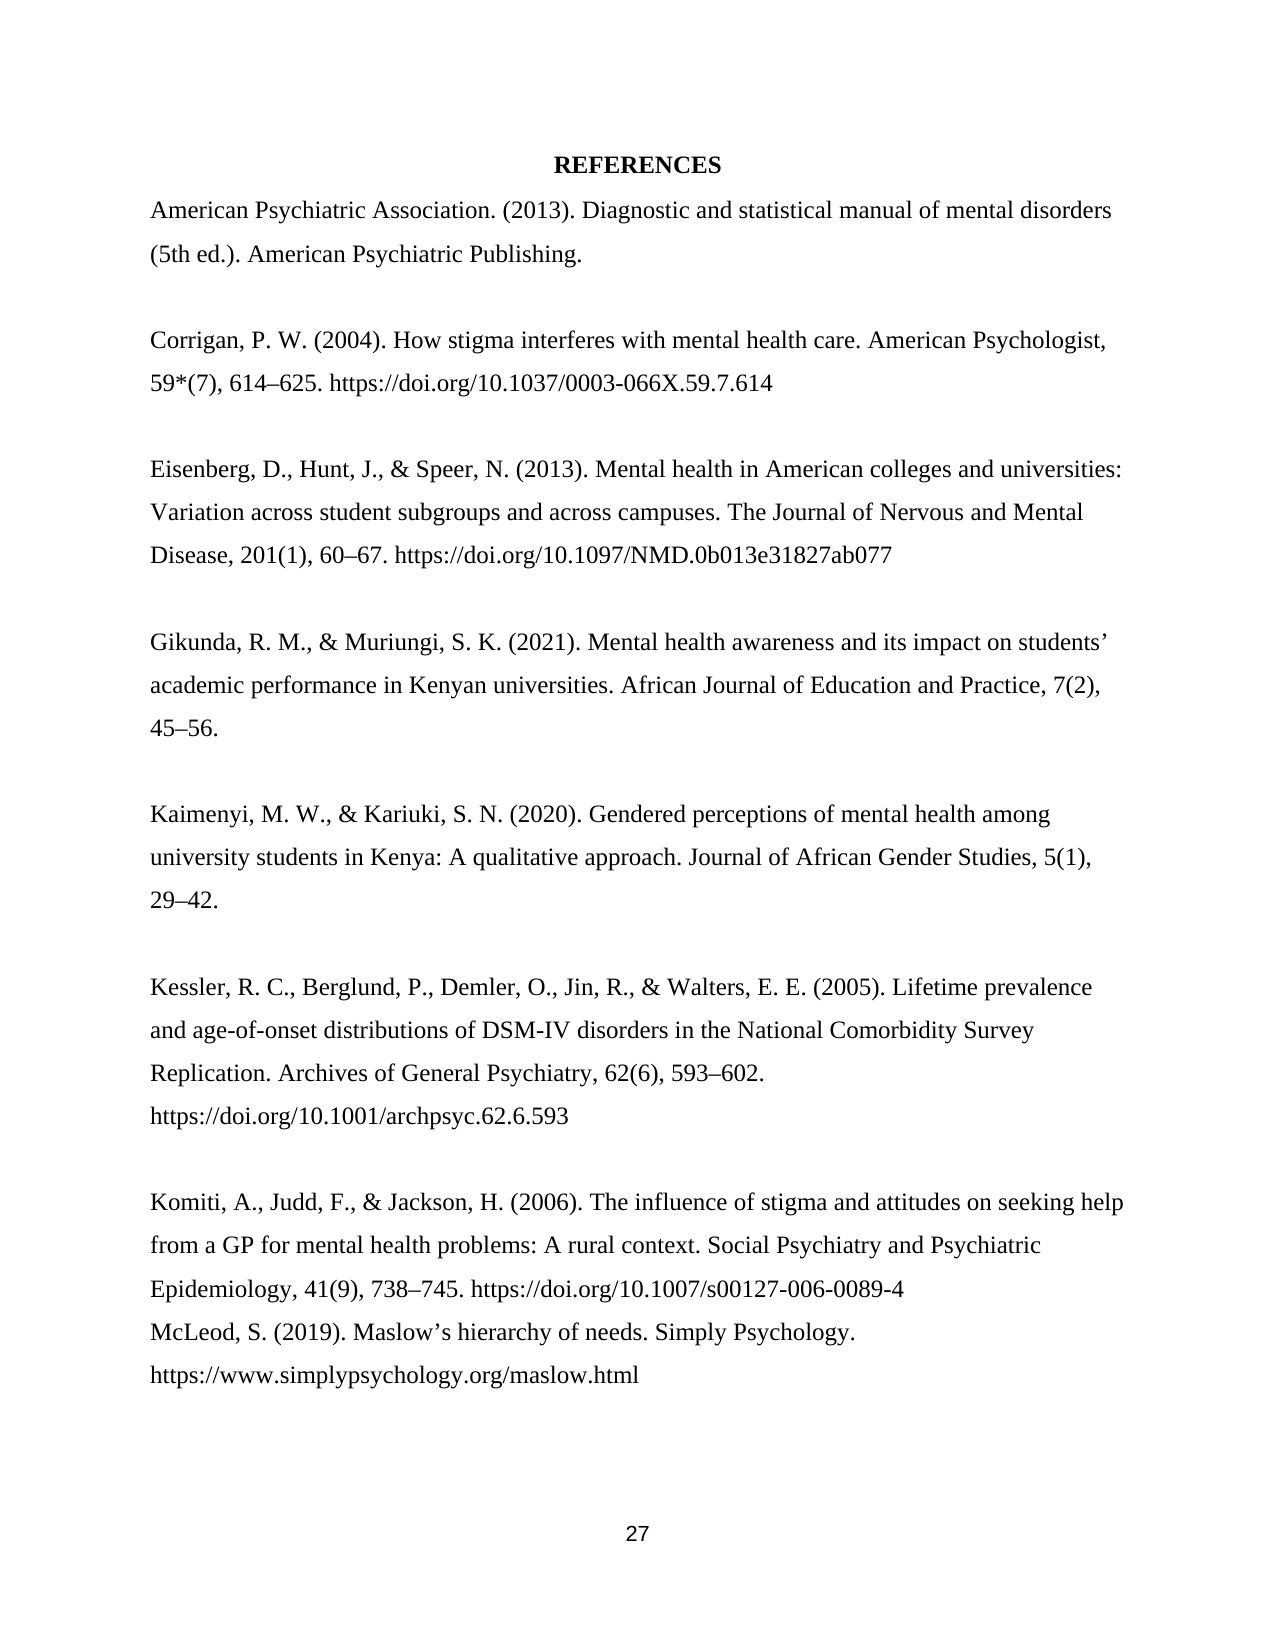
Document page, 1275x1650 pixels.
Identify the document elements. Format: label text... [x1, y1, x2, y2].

text McLeod, S. (2019). Maslow’s hierarchy of needs. Simply Psychology. https://www.simplypsychology.org/maslow.html [150, 1317, 1125, 1389]
text Kaimenyi, M. W., & Kariuki, S. N. (2020). Gendered perceptions of mental health among university students in Kenya: A qualitative approach. Journal of African Gender Studies, 5(1), 29–42. [150, 799, 1125, 914]
text Eisenberg, D., Hunt, J., & Speer, N. (2013). Mental health in American colleges and universities: Variation across student subgroups and across campuses. The Journal of Nervous and Mental Disease, 201(1), 60–67. https://doi.org/10.1097/NMD.0b013e31827ab077 [150, 454, 1125, 569]
subtitle REFERENCES [150, 150, 1125, 179]
text Komiti, A., Judd, F., & Jackson, H. (2006). The influence of stigma and attitudes on seeking help from a GP for mental health problems: A rural context. Social Psychiatry and Psychiatric Epidemiology, 41(9), 738–745. https://doi.org/10.1007/s00127-006-0089-4 [150, 1187, 1125, 1302]
text American Psychiatric Association. (2013). Diagnostic and statistical manual of mental disorders (5th ed.). American Psychiatric Publishing. [150, 196, 1125, 267]
text Kessler, R. C., Berglund, P., Demler, O., Jin, R., & Walters, E. E. (2005). Lifetime prevalence and age-of-onset distributions of DSM-IV disorders in the National Comorbidity Survey Replication. Archives of General Psychiatry, 62(6), 593–602. https://doi.org/10.1001/archpsyc.62.6.593 [150, 972, 1125, 1130]
text Gikunda, R. M., & Muriungi, S. K. (2021). Mental health awareness and its impact on students’ academic performance in Kenyan universities. African Journal of Education and Practice, 7(2), 45–56. [150, 627, 1125, 742]
text Corrigan, P. W. (2004). How stigma interferes with mental health care. American Psychologist, 59*(7), 614–625. https://doi.org/10.1037/0003-066X.59.7.614 [150, 325, 1125, 397]
